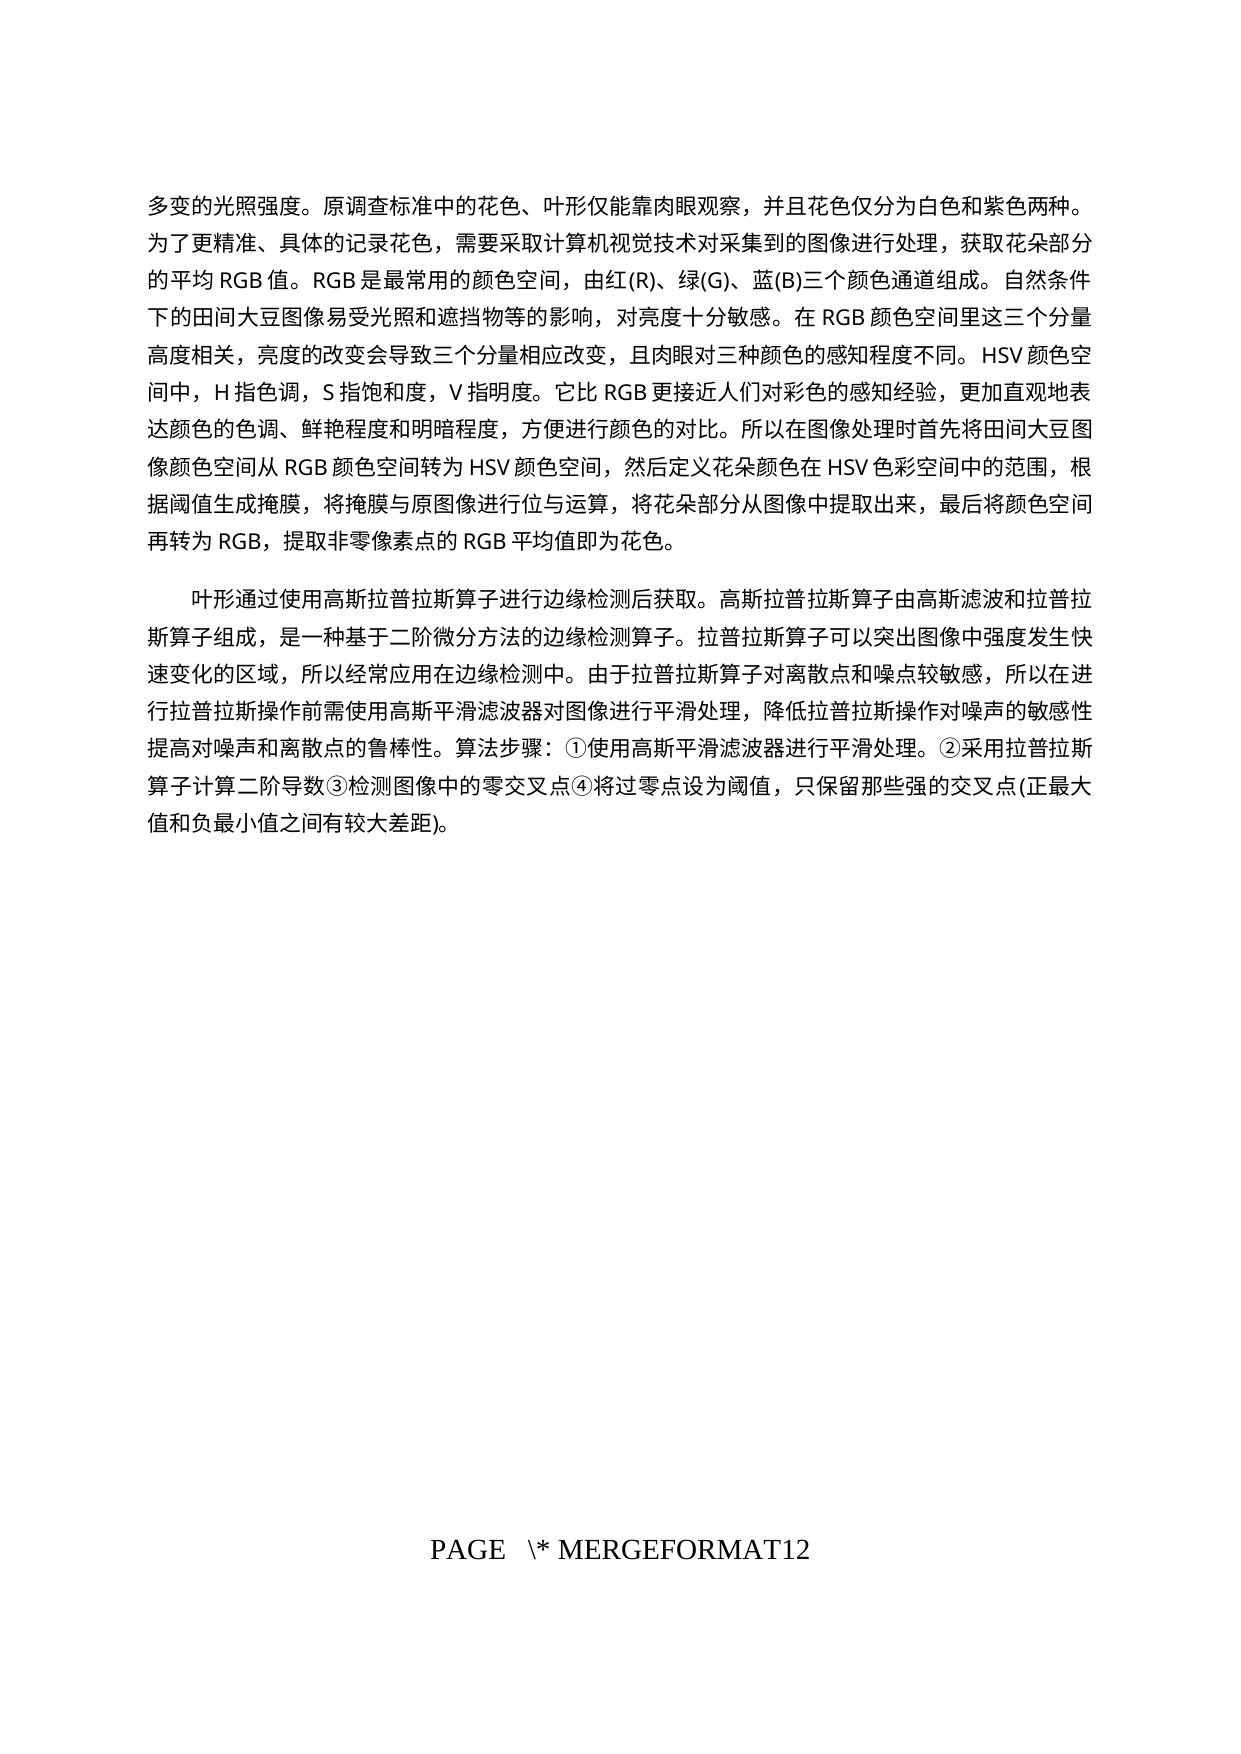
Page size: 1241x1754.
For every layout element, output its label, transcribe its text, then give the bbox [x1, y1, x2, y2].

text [148, 188, 1093, 556]
text 叶形通过使用高斯拉普拉斯算子进行边缘检测后获取。高斯拉普拉斯算子由高斯滤波和拉普拉斯算子组成，是一种基于二阶微分方法的边缘检测算子。拉普拉斯算子可以突出图像中强度发生快速变化的区域，所以经常应用在边缘检测中。由于拉普拉斯算子对离散点和噪点较敏感，所以在进行拉普拉斯操作前需使用高斯平滑滤波器对图像进行平滑处理，降低拉普拉斯操作对噪声的敏感性，提高对噪声和离散点的鲁棒性。算法步骤：①使用高斯平滑滤波器进行平滑处理。②采用拉普拉斯算子计算二阶导数③检测图像中的零交叉点④将过零点设为阈值，只保留那些强的交叉点(正最大值和负最小值之间有较大差距)。 [148, 582, 1093, 838]
